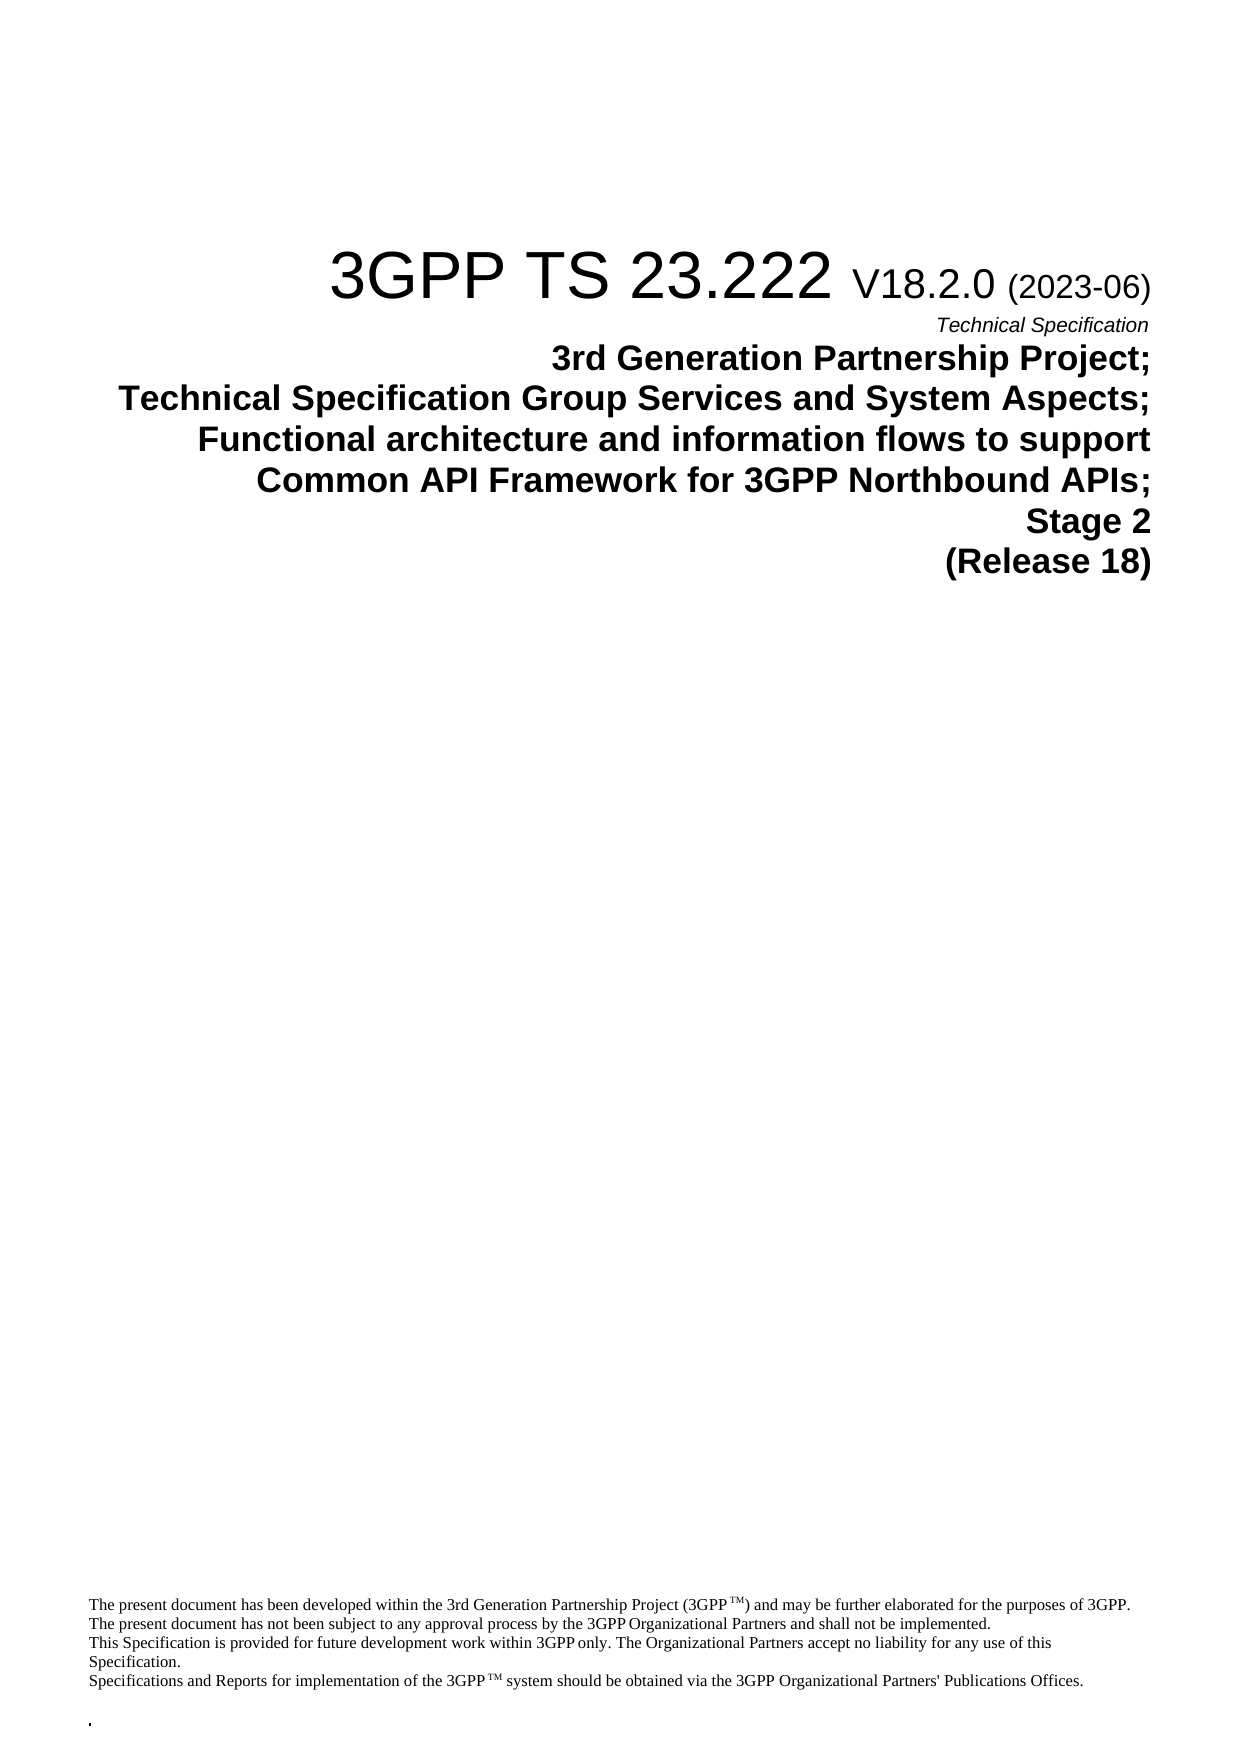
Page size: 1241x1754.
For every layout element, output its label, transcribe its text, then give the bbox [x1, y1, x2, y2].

text Functional architecture and information flows to support Common API Framework for 3GPP Northbound APIs; [89, 418, 1152, 500]
text 3GPP TS 23.222 V18.2.0 (2023-06) [89, 236, 1152, 313]
text The present document has been developed within the 3rd Generation Partnership Project (3GPP TM) and may be further elaborated for the purposes of 3GPP. The present document has not been subject to any approval process by the 3GPP Organizational Partners and shall not be implemented. This Specification is provided for future development work within 3GPP only. The Organizational Partners accept no liability for any use of this Specification. Specifications and Reports for implementation of the 3GPP TM system should be obtained via the 3GPP Organizational Partners' Publications Offices. [89, 1594, 1131, 1690]
text Technical Specification Group Services and System Aspects; [89, 378, 1152, 418]
text Stage 2 [89, 500, 1152, 541]
text 3rd Generation Partnership Project; [89, 337, 1152, 378]
text Technical Specification [89, 313, 1149, 337]
text (Release 18) [89, 541, 1152, 581]
